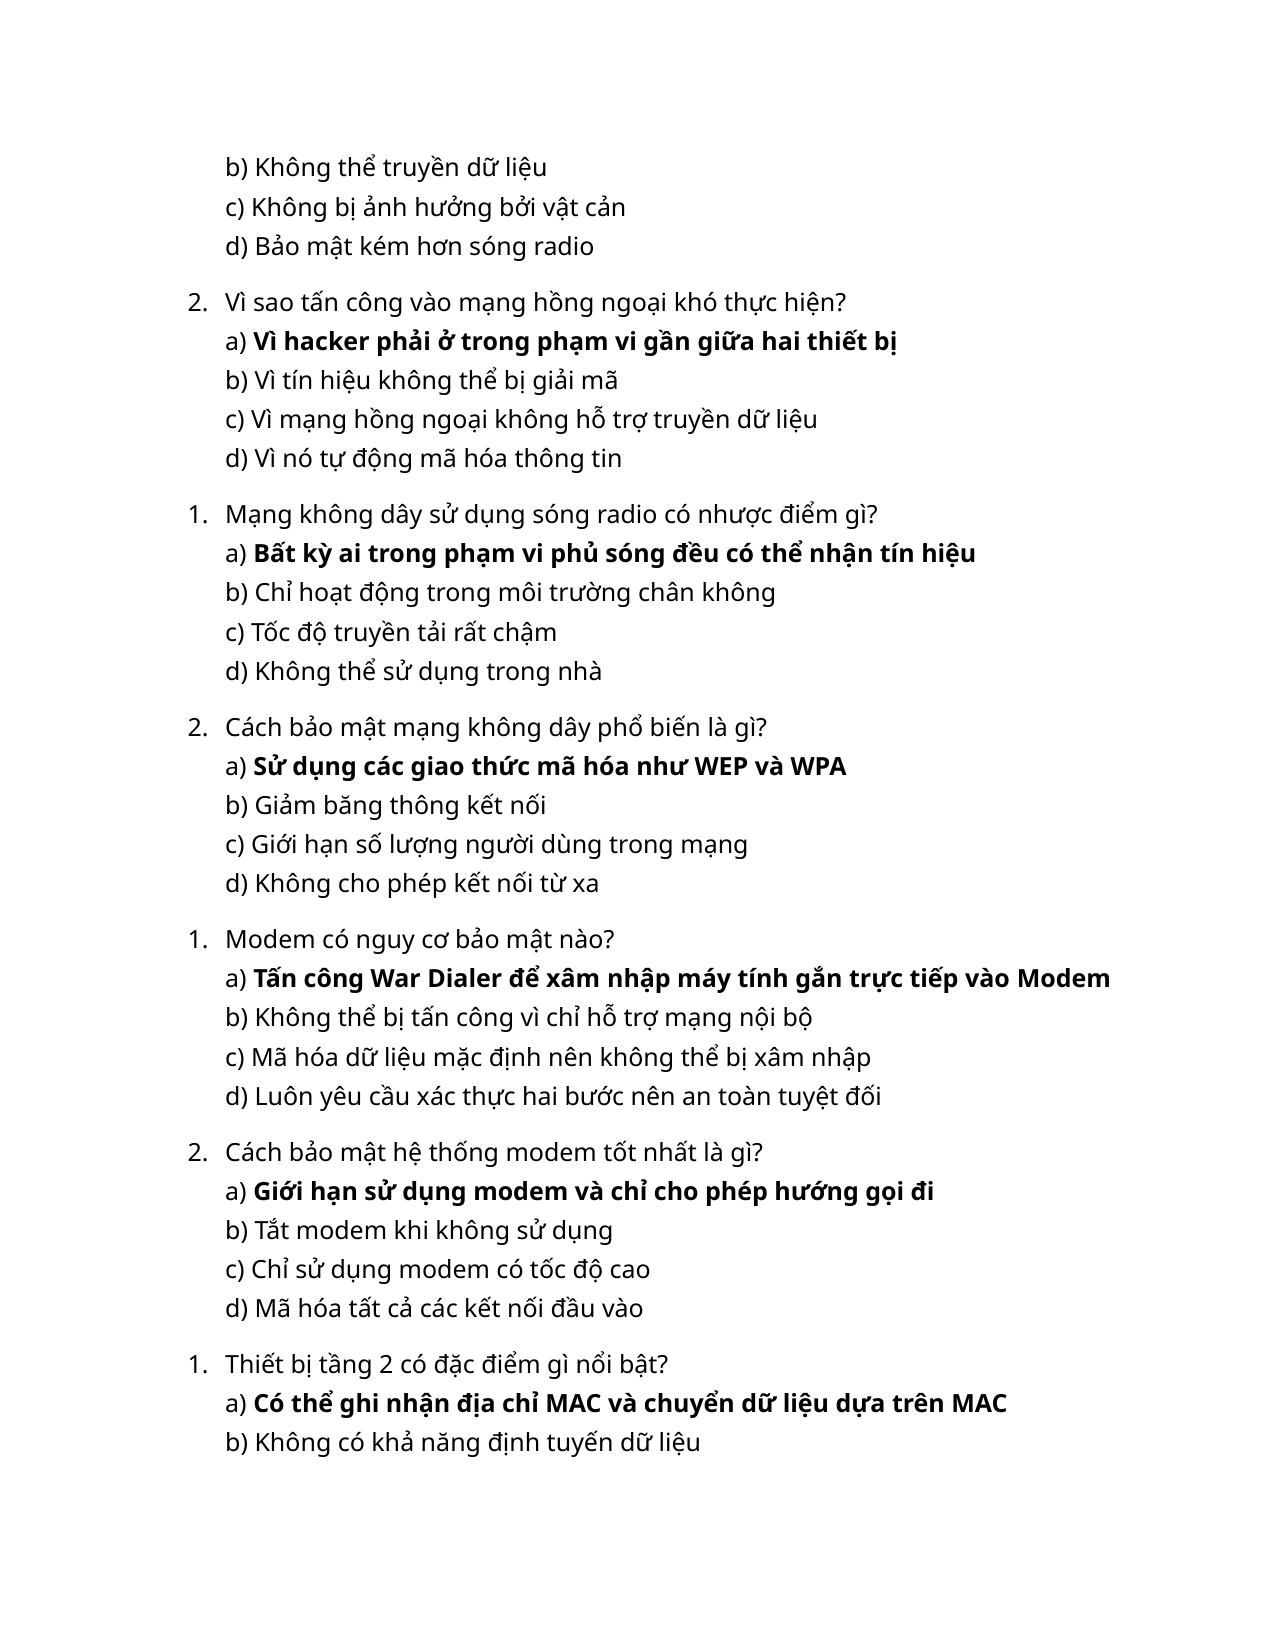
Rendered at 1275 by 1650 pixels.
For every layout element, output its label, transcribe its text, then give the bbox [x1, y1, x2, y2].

list Vì sao tấn công vào mạng hồng ngoại khó thực hiện? a) Vì hacker phải ở trong phạm vi gần giữa hai thiết bị b) Vì tín hiệu không thể bị giải mã c) Vì mạng hồng ngoại không hỗ trợ truyền dữ liệu d) Vì nó tự động mã hóa thông tin [187, 284, 1125, 475]
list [187, 1347, 1125, 1459]
list Modem có nguy cơ bảo mật nào? a) Tấn công War Dialer để xâm nhập máy tính gắn trực tiếp vào Modem b) Không thể bị tấn công vì chỉ hỗ trợ mạng nội bộ c) Mã hóa dữ liệu mặc định nên không thể bị xâm nhập d) Luôn yêu cầu xác thực hai bước nên an toàn tuyệt đối [187, 922, 1125, 1112]
list Cách bảo mật mạng không dây phổ biến là gì? a) Sử dụng các giao thức mã hóa như WEP và WPA b) Giảm băng thông kết nối c) Giới hạn số lượng người dùng trong mạng d) Không cho phép kết nối từ xa [187, 709, 1125, 900]
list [187, 150, 1125, 262]
list Mạng không dây sử dụng sóng radio có nhược điểm gì? a) Bất kỳ ai trong phạm vi phủ sóng đều có thể nhận tín hiệu b) Chỉ hoạt động trong môi trường chân không c) Tốc độ truyền tải rất chậm d) Không thể sử dụng trong nhà [187, 497, 1125, 687]
list Cách bảo mật hệ thống modem tốt nhất là gì? a) Giới hạn sử dụng modem và chỉ cho phép hướng gọi đi b) Tắt modem khi không sử dụng c) Chỉ sử dụng modem có tốc độ cao d) Mã hóa tất cả các kết nối đầu vào [187, 1134, 1125, 1325]
